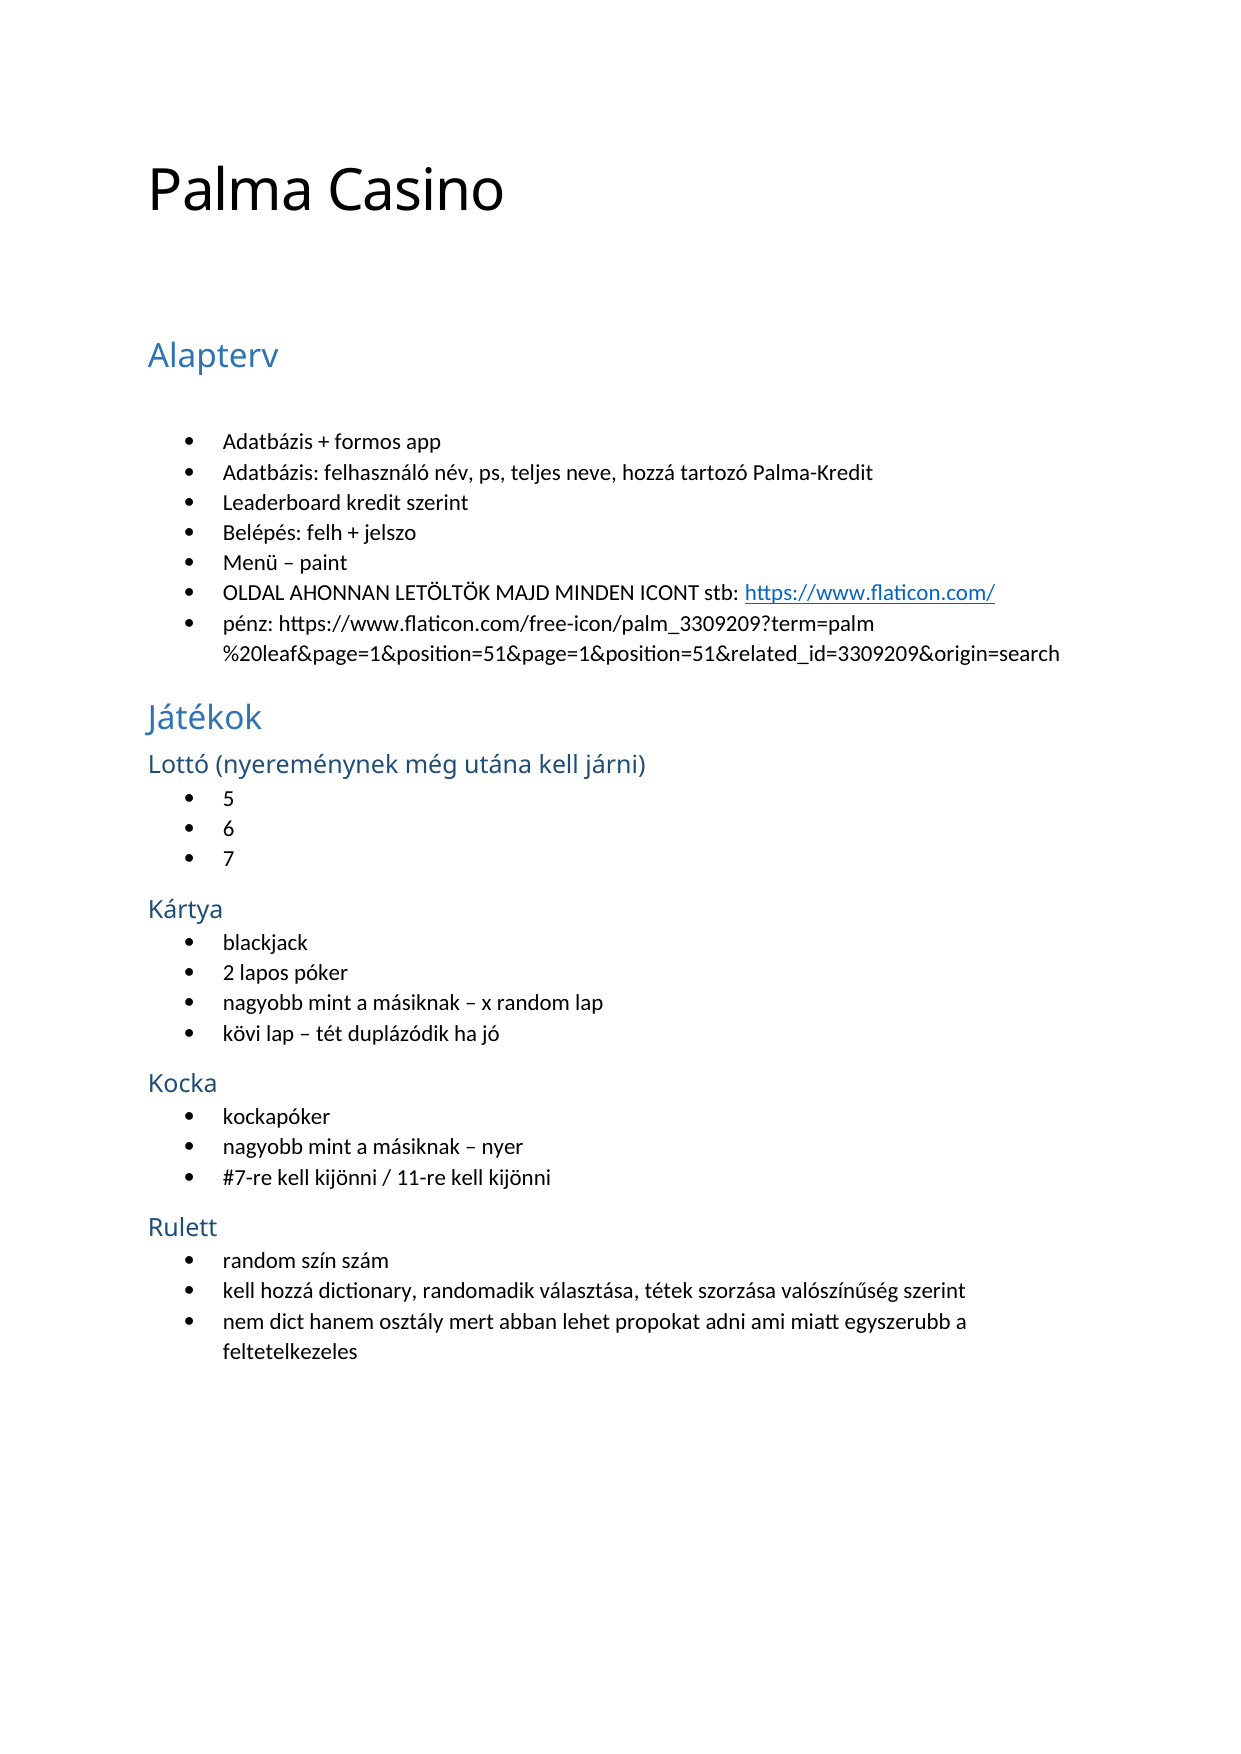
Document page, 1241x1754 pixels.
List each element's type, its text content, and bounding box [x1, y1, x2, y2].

list 2 lapos póker [185, 958, 1093, 986]
subtitle Alapterv [148, 332, 1093, 377]
list Belépés: felh + jelszo [185, 518, 1093, 546]
subtitle Játékok [148, 694, 1093, 739]
list Adatbázis + formos app [185, 427, 1093, 455]
list 5 [185, 784, 1093, 812]
list Leaderboard kredit szerint [185, 488, 1093, 516]
subtitle Kártya [148, 891, 1093, 925]
subtitle Lottó (nyereménynek még utána kell járni) [148, 747, 1093, 781]
list nagyobb mint a másiknak – x random lap [185, 988, 1093, 1016]
subtitle Rulett [148, 1209, 1093, 1244]
list random szín szám [185, 1246, 1093, 1274]
list OLDAL AHONNAN LETÖLTÖK MAJD MINDEN ICONT stb: https://www.flaticon.com/ [185, 578, 1093, 606]
list nagyobb mint a másiknak – nyer [185, 1132, 1093, 1161]
list Menü – paint [185, 548, 1093, 576]
list kövi lap – tét duplázódik ha jó [185, 1019, 1093, 1047]
list #7-re kell kijönni / 11-re kell kijönni [185, 1163, 1093, 1191]
list 7 [185, 844, 1093, 872]
list kell hozzá dictionary, randomadik választása, tétek szorzása valószínűség szerint [185, 1277, 1093, 1304]
list 6 [185, 814, 1093, 842]
list pénz: https://www.flaticon.com/free-icon/palm_3309209?term=palm%20leaf&page=1&position=51&page=1&position=51&related_id=3309209&origin=search [185, 609, 1093, 667]
list blackjack [185, 928, 1093, 956]
list Adatbázis: felhasználó név, ps, teljes neve, hozzá tartozó Palma-Kredit [185, 458, 1093, 486]
list nem dict hanem osztály mert abban lehet propokat adni ami miatt egyszerubb a feltetelkezeles [185, 1307, 1093, 1365]
title Palma Casino [148, 148, 1093, 307]
list kockapóker [185, 1102, 1093, 1130]
subtitle Kocka [148, 1066, 1093, 1099]
